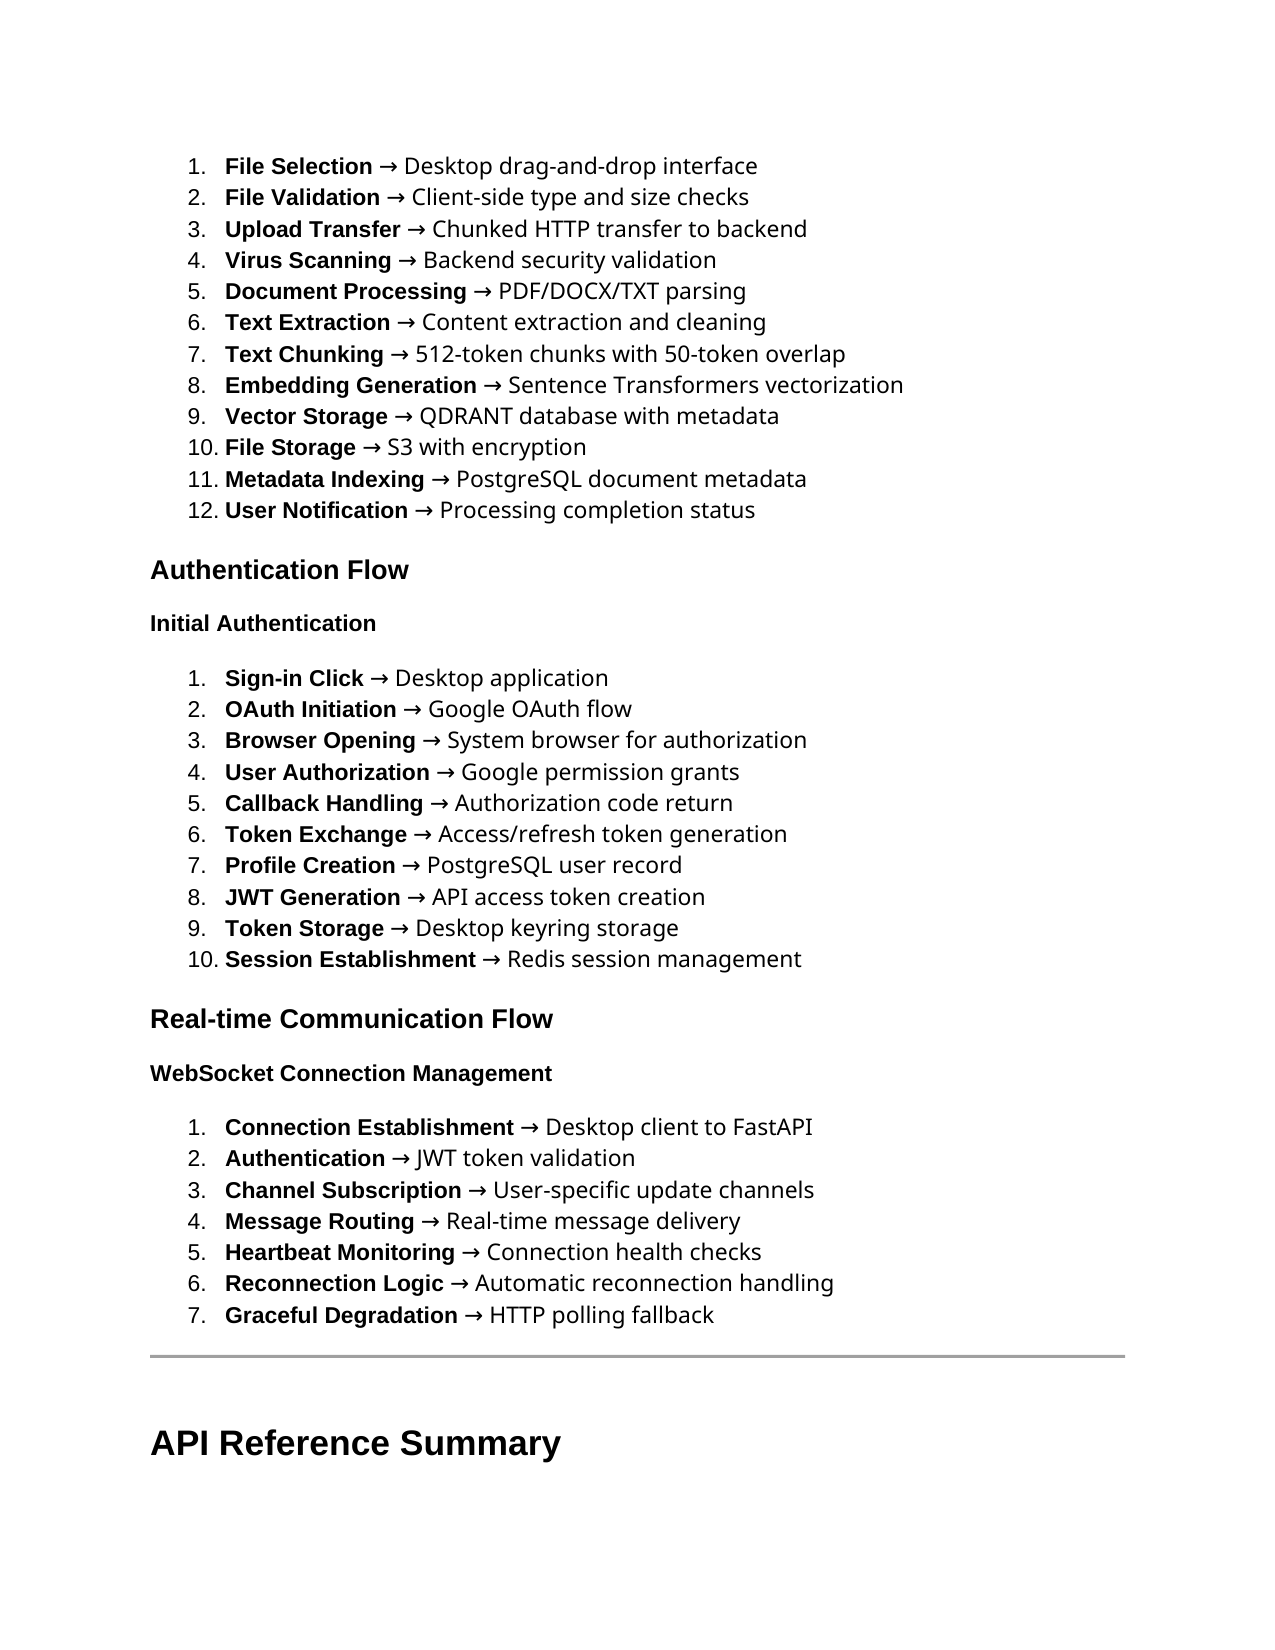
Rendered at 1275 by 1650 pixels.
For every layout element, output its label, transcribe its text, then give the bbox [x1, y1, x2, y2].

list File Validation → Client-side type and size checks [187, 181, 1125, 212]
subtitle Real-time Communication Flow [150, 1003, 1125, 1035]
list Channel Subscription → User-specific update channels [187, 1173, 1125, 1205]
list OAuth Initiation → Google OAuth flow [187, 693, 1125, 724]
list JWT Generation → API access token creation [187, 881, 1125, 912]
list Browser Opening → System browser for authorization [187, 724, 1125, 756]
list Callback Handling → Authorization code return [187, 787, 1125, 818]
list Profile Creation → PostgreSQL user record [187, 849, 1125, 881]
list Text Extraction → Content extraction and cleaning [187, 306, 1125, 337]
subtitle Initial Authentication [150, 610, 1125, 637]
list User Notification → Processing completion status [187, 494, 1125, 525]
list Sign-in Click → Desktop application [187, 662, 1125, 693]
list Graceful Degradation → HTTP polling fallback [187, 1298, 1125, 1330]
list Heartbeat Monitoring → Connection health checks [187, 1236, 1125, 1267]
list Metadata Indexing → PostgreSQL document metadata [187, 462, 1125, 494]
subtitle WebSocket Connection Management [150, 1060, 1125, 1086]
list Connection Establishment → Desktop client to FastAPI [187, 1111, 1125, 1142]
list Vector Storage → QDRANT database with metadata [187, 400, 1125, 431]
list File Selection → Desktop drag-and-drop interface [187, 150, 1125, 181]
list Token Storage → Desktop keyring storage [187, 912, 1125, 943]
list Token Exchange → Access/refresh token generation [187, 818, 1125, 849]
list Message Routing → Real-time message delivery [187, 1205, 1125, 1236]
list Virus Scanning → Backend security validation [187, 244, 1125, 275]
list User Authorization → Google permission grants [187, 756, 1125, 787]
list Text Chunking → 512-token chunks with 50-token overlap [187, 337, 1125, 369]
list Upload Transfer → Chunked HTTP transfer to backend [187, 212, 1125, 244]
list Reconnection Logic → Automatic reconnection handling [187, 1267, 1125, 1298]
list Session Establishment → Redis session management [187, 943, 1125, 974]
list Authentication → JWT token validation [187, 1142, 1125, 1173]
list Document Processing → PDF/DOCX/TXT parsing [187, 275, 1125, 306]
list File Storage → S3 with encryption [187, 431, 1125, 462]
list Embedding Generation → Sentence Transformers vectorization [187, 369, 1125, 400]
subtitle API Reference Summary [150, 1422, 1125, 1463]
subtitle Authentication Flow [150, 554, 1125, 585]
